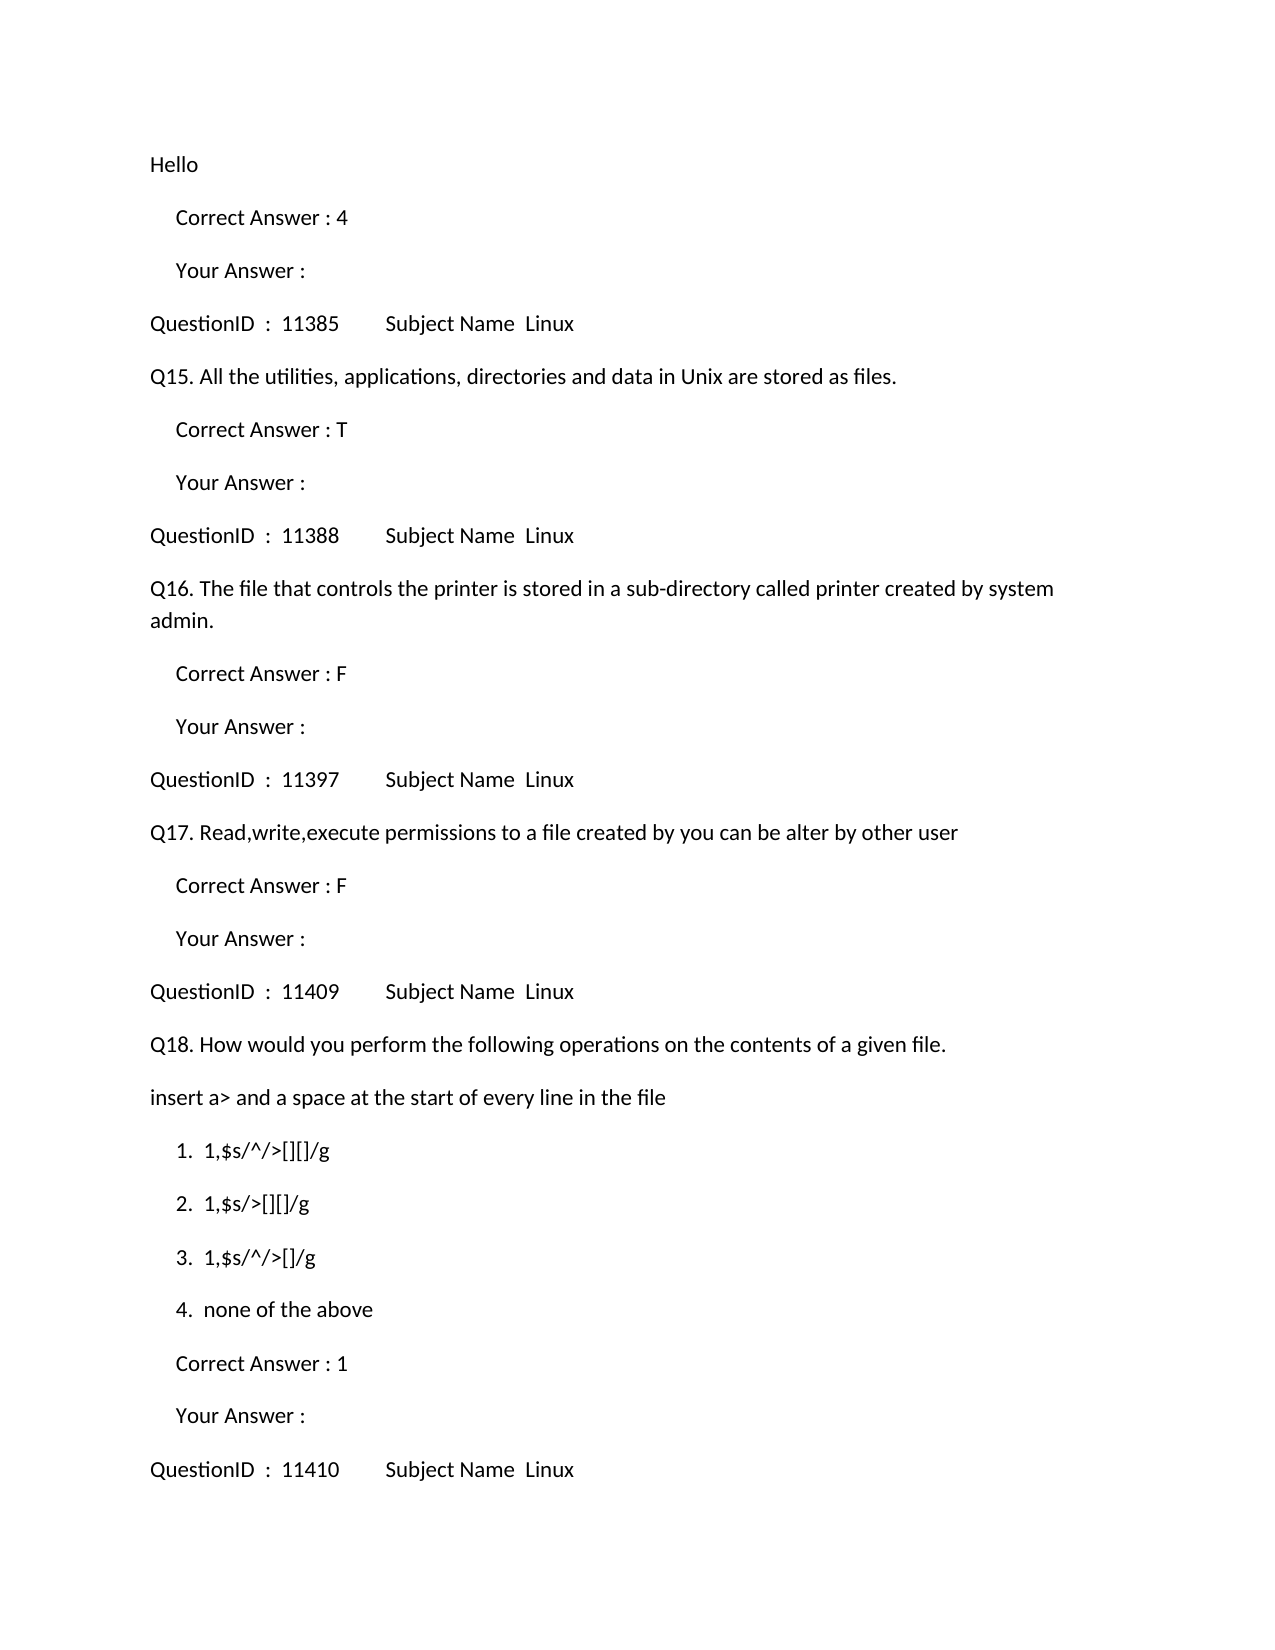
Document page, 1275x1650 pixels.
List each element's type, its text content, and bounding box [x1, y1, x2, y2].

text Your Answer : [150, 712, 1125, 740]
text insert a> and a space at the start of every line in the file [150, 1083, 1125, 1112]
text Your Answer : [150, 1402, 1125, 1430]
text 1. 1,$s/^/>[][]/g [150, 1137, 1125, 1164]
text Hello [150, 150, 1125, 178]
text QuestionID : 11385 Subject Name Linux [150, 309, 1125, 337]
text 4. none of the above [150, 1296, 1125, 1324]
text QuestionID : 11409 Subject Name Linux [150, 977, 1125, 1006]
text Correct Answer : F [150, 659, 1125, 687]
text Correct Answer : T [150, 415, 1125, 443]
text Q17. Read,write,execute permissions to a file created by you can be alter by other user [150, 818, 1125, 846]
text 3. 1,$s/^/>[]/g [150, 1243, 1125, 1271]
text Your Answer : [150, 924, 1125, 952]
text QuestionID : 11410 Subject Name Linux [150, 1455, 1125, 1483]
text QuestionID : 11397 Subject Name Linux [150, 765, 1125, 793]
text Correct Answer : F [150, 871, 1125, 899]
text Q18. How would you perform the following operations on the contents of a given file. [150, 1031, 1125, 1058]
text Correct Answer : 4 [150, 203, 1125, 231]
text Q15. All the utilities, applications, directories and data in Unix are stored as files. [150, 362, 1125, 390]
text 2. 1,$s/>[][]/g [150, 1189, 1125, 1218]
text QuestionID : 11388 Subject Name Linux [150, 521, 1125, 549]
text Your Answer : [150, 256, 1125, 284]
text Your Answer : [150, 468, 1125, 496]
text Correct Answer : 1 [150, 1349, 1125, 1377]
text Q16. The file that controls the printer is stored in a sub-directory called printer created by system admin. [150, 574, 1125, 634]
